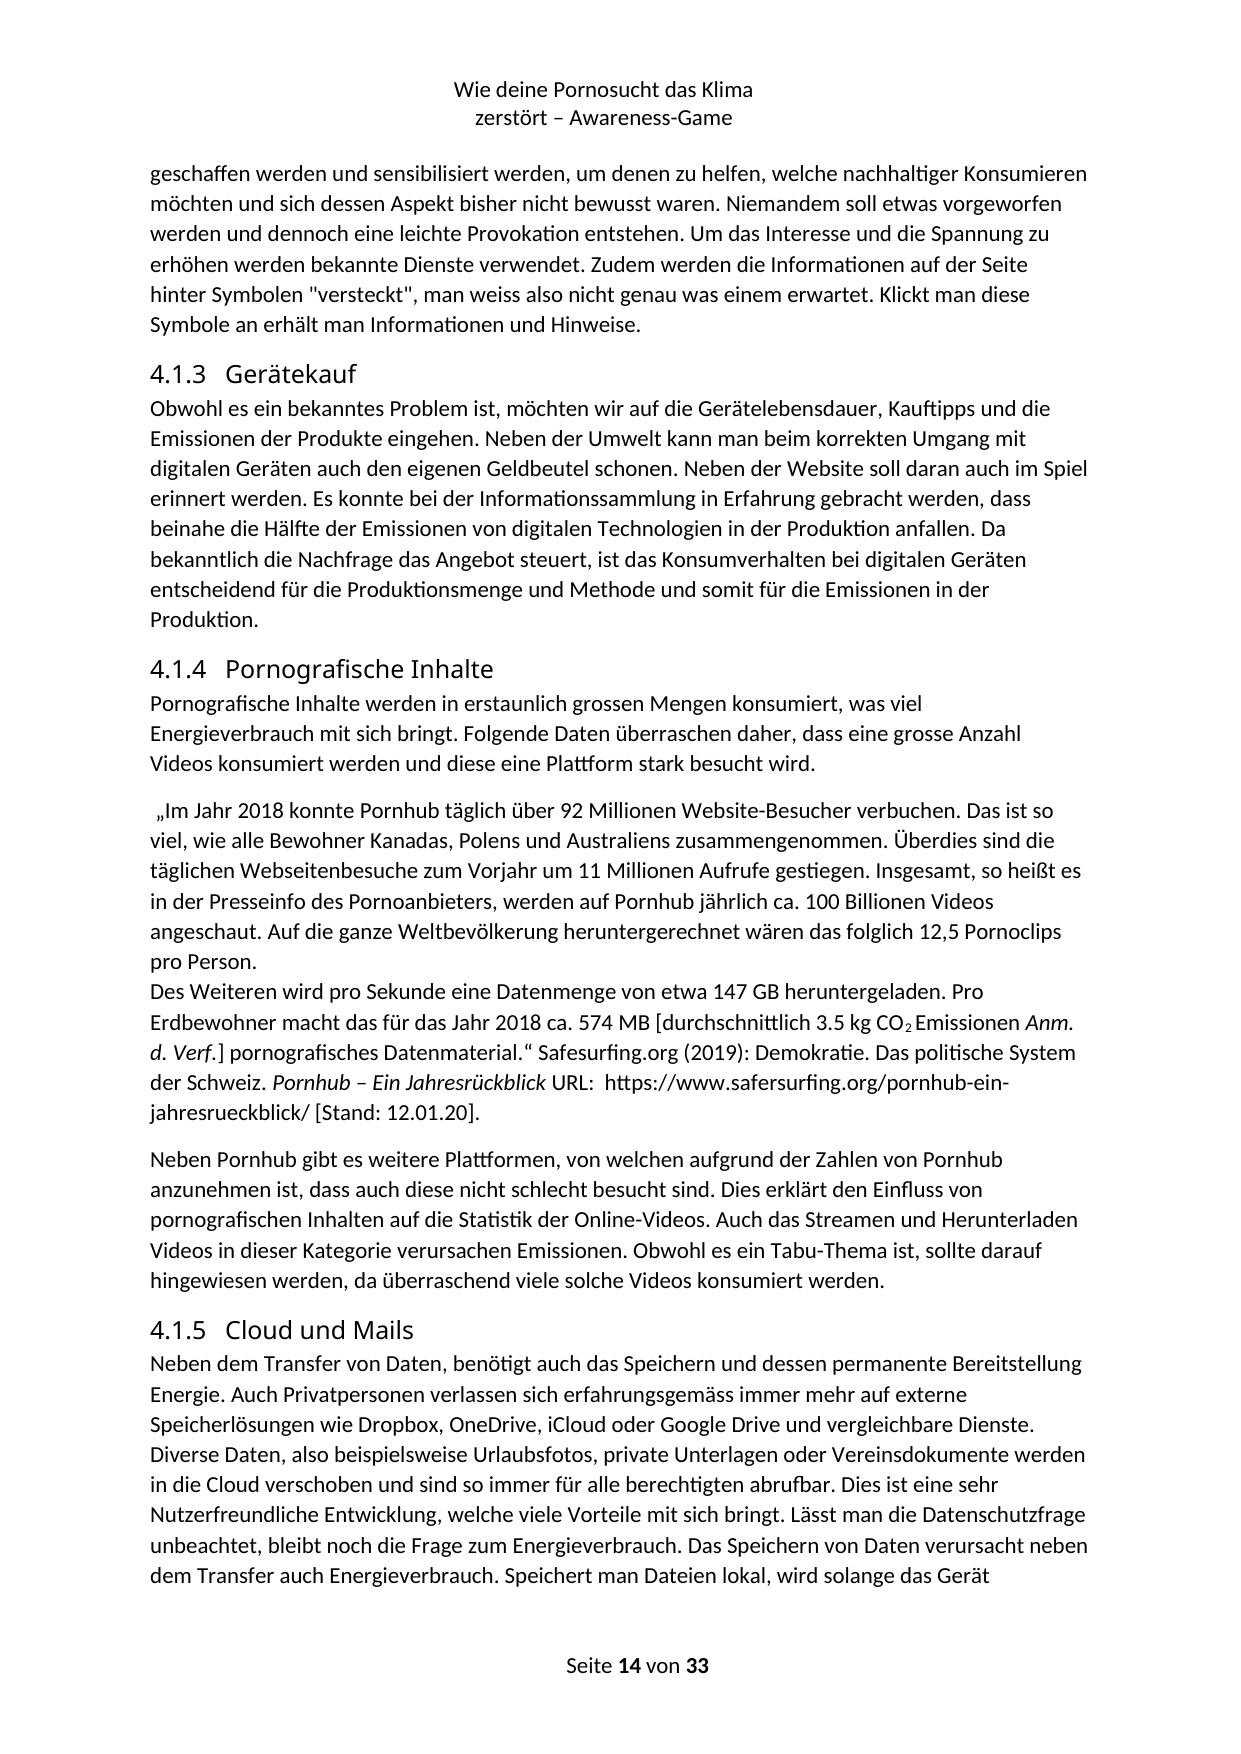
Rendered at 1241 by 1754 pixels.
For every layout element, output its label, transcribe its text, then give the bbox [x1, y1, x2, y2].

subtitle Gerätekauf [150, 357, 1090, 391]
text Neben Pornhub gibt es weitere Plattformen, von welchen aufgrund der Zahlen von Pornhub anzunehmen ist, dass auch diese nicht schlecht besucht sind. Dies erklärt den Einfluss von pornografischen Inhalten auf die Statistik der Online-Videos. Auch das Streamen und Herunterladen Videos in dieser Kategorie verursachen Emissionen. Obwohl es ein Tabu-Thema ist, sollte darauf hingewiesen werden, da überraschend viele solche Videos konsumiert werden. [150, 1145, 1090, 1294]
text Obwohl es ein bekanntes Problem ist, möchten wir auf die Gerätelebensdauer, Kauftipps und die Emissionen der Produkte eingehen. Neben der Umwelt kann man beim korrekten Umgang mit digitalen Geräten auch den eigenen Geldbeutel schonen. Neben der Website soll daran auch im Spiel erinnert werden. Es konnte bei der Informationssammlung in Erfahrung gebracht werden, dass beinahe die Hälfte der Emissionen von digitalen Technologien in der Produktion anfallen. Da bekanntlich die Nachfrage das Angebot steuert, ist das Konsumverhalten bei digitalen Geräten entscheidend für die Produktionsmenge und Methode und somit für die Emissionen in der Produktion. [150, 394, 1090, 633]
subtitle Cloud und Mails [150, 1313, 1090, 1347]
text Pornografische Inhalte werden in erstaunlich grossen Mengen konsumiert, was viel Energieverbrauch mit sich bringt. Folgende Daten überraschen daher, dass eine grosse Anzahl Videos konsumiert werden und diese eine Plattform stark besucht wird. [150, 689, 1090, 777]
subtitle Pornografische Inhalte [150, 652, 1090, 686]
text „Im Jahr 2018 konnte Pornhub täglich über 92 Millionen Website-Besucher verbuchen. Das ist so viel, wie alle Bewohner Kanadas, Polens und Australiens zusammengenommen. Überdies sind die täglichen Webseitenbesuche zum Vorjahr um 11 Millionen Aufrufe gestiegen. Insgesamt, so heißt es in der Presseinfo des Pornoanbieters, werden auf Pornhub jährlich ca. 100 Billionen Videos angeschaut. Auf die ganze Weltbevölkerung heruntergerechnet wären das folglich 12,5 Pornoclips pro Person. Des Weiteren wird pro Sekunde eine Datenmenge von etwa 147 GB heruntergeladen. Pro Erdbewohner macht das für das Jahr 2018 ca. 574 MB [durchschnittlich 3.5 kg CO2 Emissionen Anm. d. Verf.] pornografisches Datenmaterial.“ Safesurfing.org (2019): Demokratie. Das politische System der Schweiz. Pornhub – Ein Jahresrückblick URL: https://www.safersurfing.org/pornhub-ein-jahresrueckblick/ [Stand: 12.01.20]. [150, 796, 1090, 1126]
